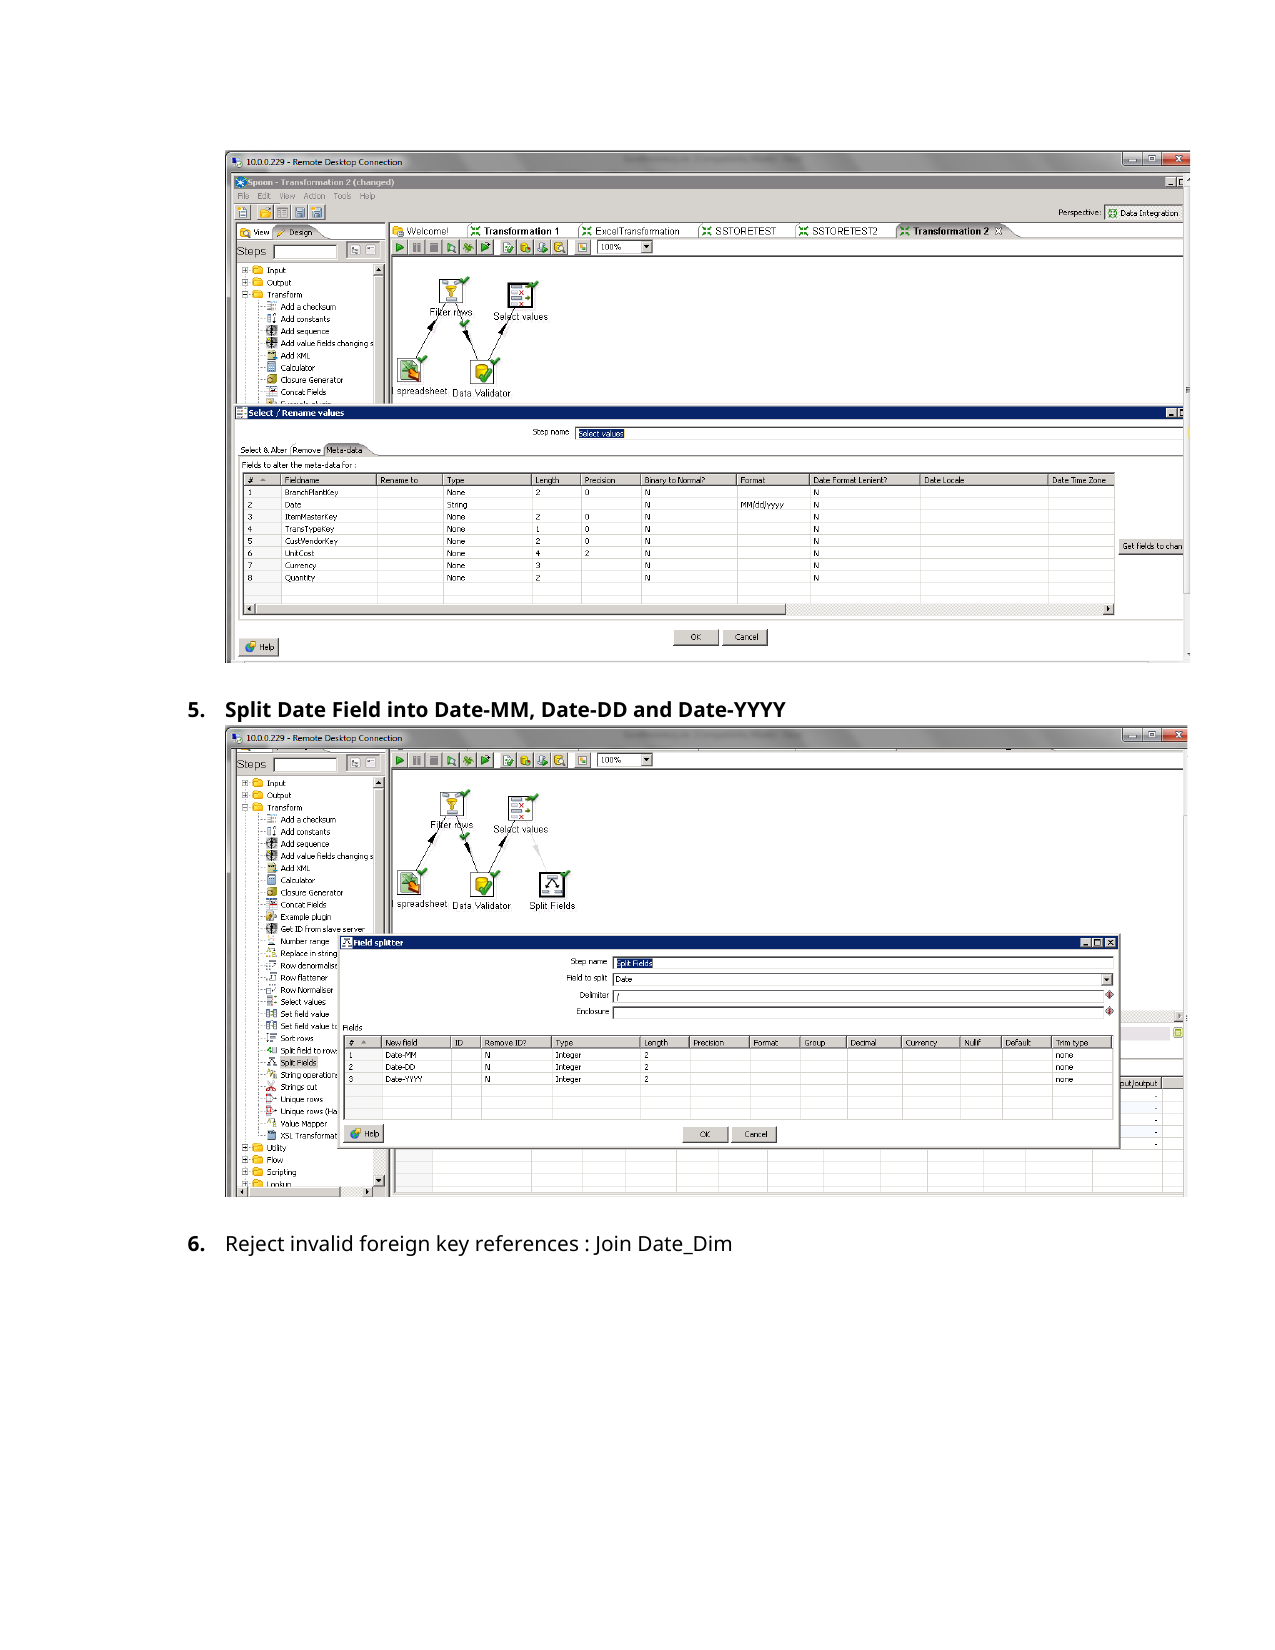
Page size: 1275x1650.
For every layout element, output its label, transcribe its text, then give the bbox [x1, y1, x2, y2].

picture [225, 150, 1191, 663]
list Reject invalid foreign key references : Join Date_Dim [187, 1229, 1125, 1257]
list Split Date Field into Date-MM, Date-DD and Date-YYYY [187, 695, 1125, 724]
picture [225, 725, 1188, 1197]
